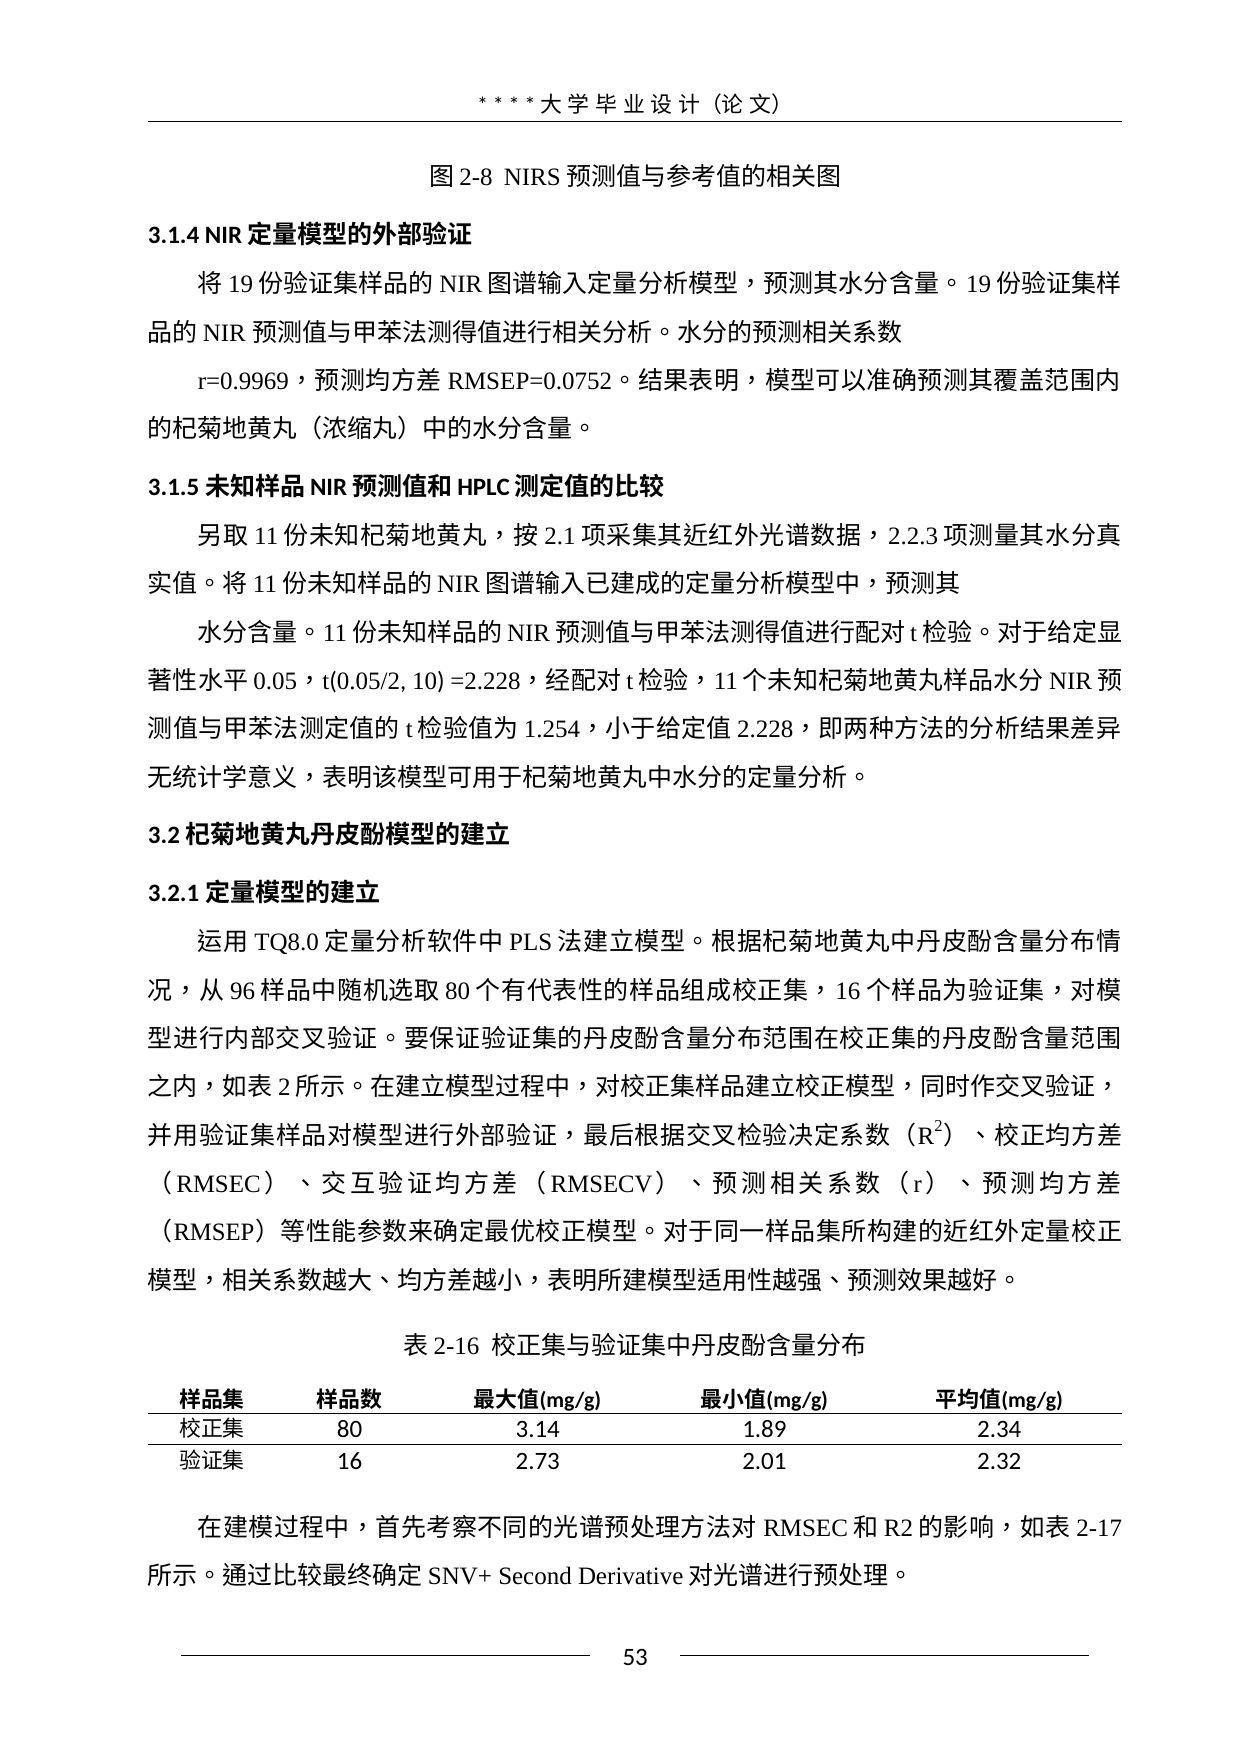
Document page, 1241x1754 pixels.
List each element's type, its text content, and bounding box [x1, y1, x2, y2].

subtitle 3.2 杞菊地黄丸丹皮酚模型的建立 [148, 816, 1122, 850]
text 将19份验证集样品的NIR图谱输入定量分析模型，预测其水分含量。19份验证集样品的NIR 预测值与甲苯法测得值进行相关分析。水分的预测相关系数 [148, 251, 1122, 347]
text 水分含量。11份未知样品的NIR预测值与甲苯法测得值进行配对t检验。对于给定显著性水平0.05，t(0.05/2, 10) =2.228，经配对t检验，11个未知杞菊地黄丸样品水分NIR预测值与甲苯法测定值的t检验值为1.254，小于给定值2.228，即两种方法的分析结果差异无统计学意义，表明该模型可用于杞菊地黄丸中水分的定量分析。 [148, 599, 1122, 792]
subtitle 3.1.5 未知样品NIR预测值和HPLC测定值的比较 [148, 468, 1122, 502]
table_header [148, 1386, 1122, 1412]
text 图2-8 NIRS预测值与参考值的相关图 [148, 159, 1122, 192]
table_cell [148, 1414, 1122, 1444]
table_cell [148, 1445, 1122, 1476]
text 表2-16 校正集与验证集中丹皮酚含量分布 [148, 1328, 1122, 1361]
text 在建模过程中，首先考察不同的光谱预处理方法对RMSEC和R2的影响，如表2-17所示。通过比较最终确定SNV+ Second Derivative对光谱进行预处理。 [148, 1494, 1122, 1591]
text r=0.9969，预测均方差RMSEP=0.0752。结果表明，模型可以准确预测其覆盖范围内的杞菊地黄丸（浓缩丸）中的水分含量。 [148, 347, 1122, 444]
text 运用TQ8.0定量分析软件中PLS法建立模型。根据杞菊地黄丸中丹皮酚含量分布情况，从96样品中随机选取80个有代表性的样品组成校正集，16个样品为验证集，对模型进行内部交叉验证。要保证验证集的丹皮酚含量分布范围在校正集的丹皮酚含量范围之内，如表2所示。在建立模型过程中，对校正集样品建立校正模型，同时作交叉验证，并用验证集样品对模型进行外部验证，最后根据交叉检验决定系数（R2）、校正均方差（RMSEC）、交互验证均方差（RMSECV）、预测相关系数（r）、预测均方差（RMSEP）等性能参数来确定最优校正模型。对于同一样品集所构建的近红外定量校正模型，相关系数越大、均方差越小，表明所建模型适用性越强、预测效果越好。 [148, 909, 1122, 1295]
subtitle 3.1.4 NIR定量模型的外部验证 [148, 217, 1122, 251]
subtitle 3.2.1 定量模型的建立 [148, 874, 1122, 909]
text 另取11份未知杞菊地黄丸，按2.1项采集其近红外光谱数据，2.2.3项测量其水分真实值。将11份未知样品的NIR图谱输入已建成的定量分析模型中，预测其 [148, 502, 1122, 599]
